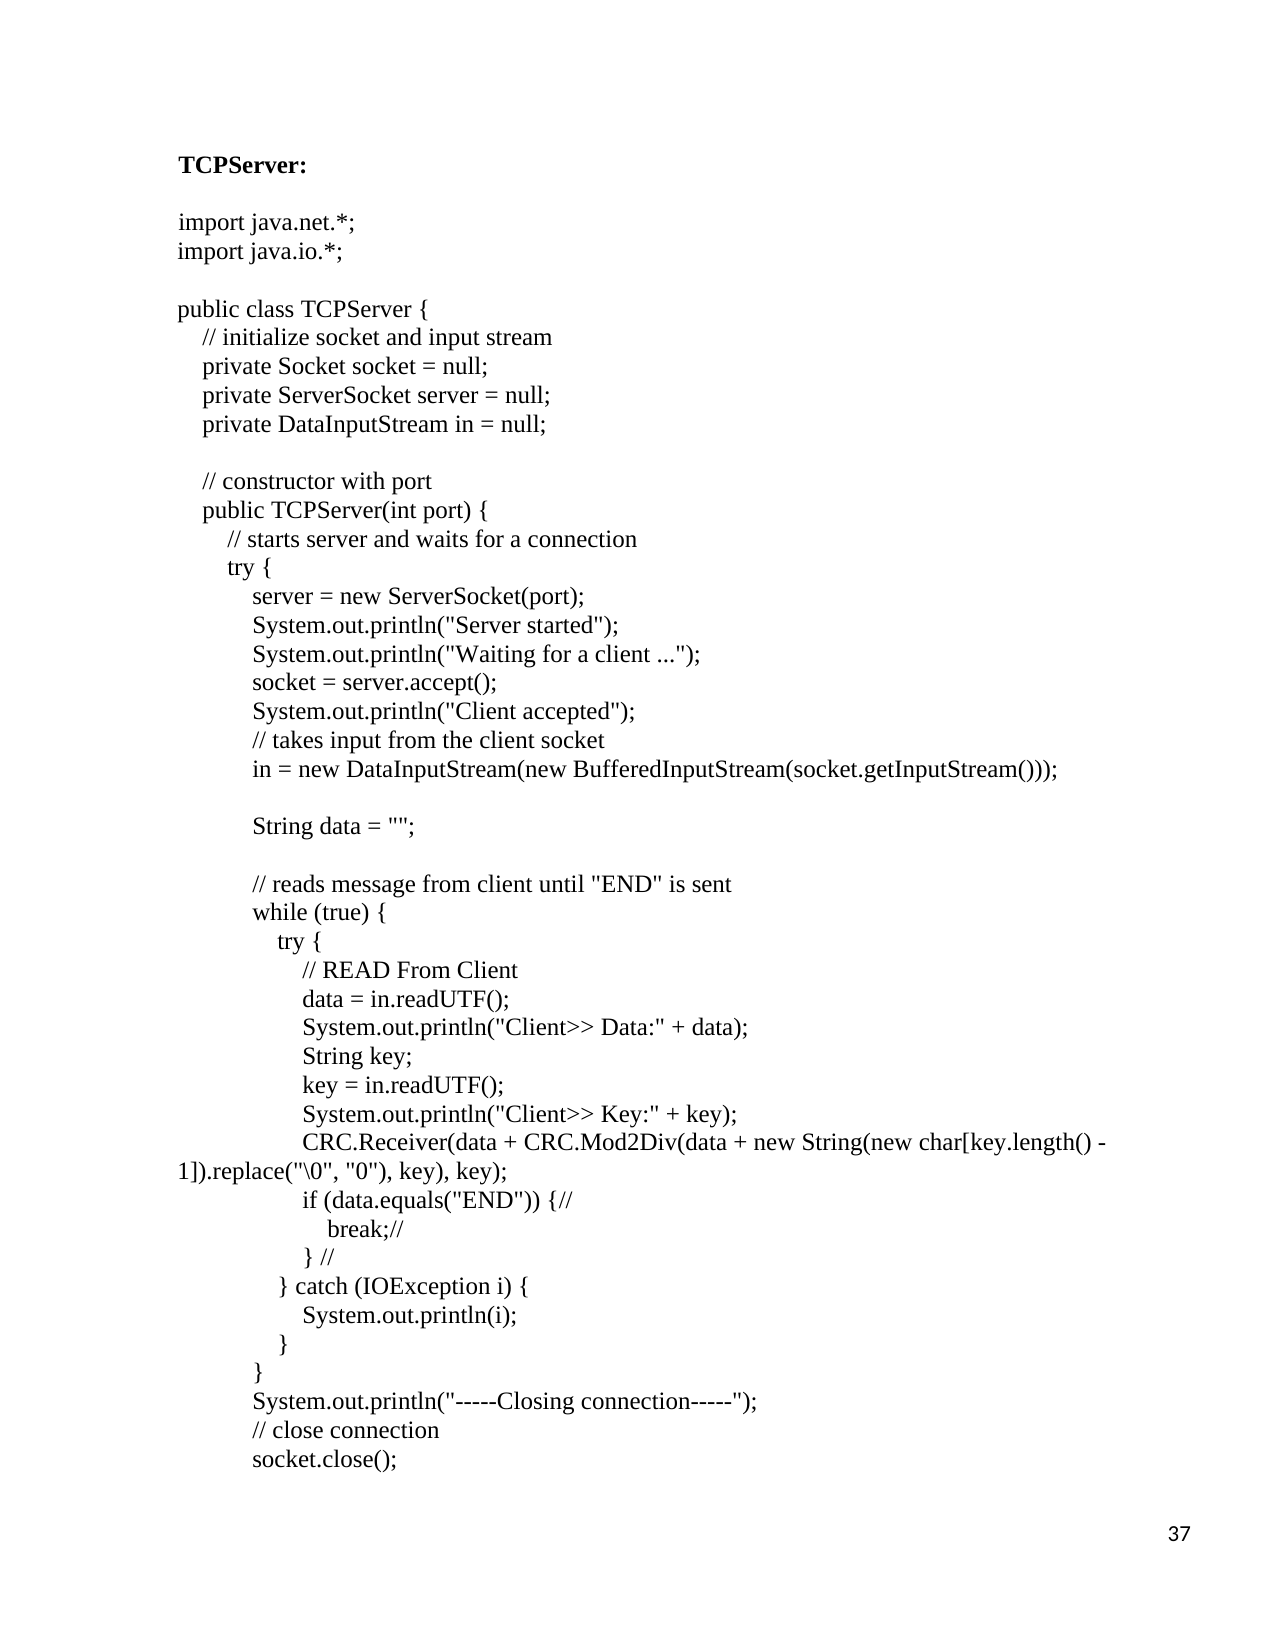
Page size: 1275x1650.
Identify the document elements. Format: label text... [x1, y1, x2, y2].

list private DataInputStream in = null; [177, 409, 1191, 437]
list } [177, 1357, 1191, 1386]
list System.out.println("Client>> Data:" + data); [177, 1012, 1191, 1041]
list in = new DataInputStream(new BufferedInputStream(socket.getInputStream())); [177, 754, 1191, 782]
list } [177, 1329, 1191, 1357]
list break;// [177, 1214, 1191, 1242]
list private ServerSocket server = null; [177, 380, 1191, 409]
list String key; [177, 1041, 1191, 1070]
list System.out.println("Client>> Key:" + key); [177, 1099, 1191, 1127]
list public TCPServer(int port) { [177, 495, 1191, 524]
list while (true) { [177, 897, 1191, 926]
list // starts server and waits for a connection [177, 524, 1191, 552]
list if (data.equals("END")) {// [177, 1185, 1191, 1214]
list key = in.readUTF(); [177, 1070, 1191, 1099]
list System.out.println(i); [177, 1300, 1191, 1329]
text TCPServer: [178, 150, 1191, 179]
list } catch (IOException i) { [177, 1271, 1191, 1300]
list server = new ServerSocket(port); [177, 581, 1191, 610]
list System.out.println("Server started"); [177, 610, 1191, 639]
list System.out.println("-----Closing connection-----"); [177, 1386, 1191, 1415]
list CRC.Receiver(data + CRC.Mod2Div(data + new String(new char[key.length() - 1]).replace("\0", "0"), key), key); [177, 1127, 1191, 1185]
list // constructor with port [177, 466, 1191, 495]
list } // [177, 1242, 1191, 1271]
list String data = ""; [177, 811, 1191, 840]
list // READ From Client [177, 955, 1191, 984]
list data = in.readUTF(); [177, 984, 1191, 1012]
list try { [177, 552, 1191, 581]
list // close connection [177, 1415, 1191, 1444]
list import java.net.*; [133, 207, 1191, 236]
list System.out.println("Waiting for a client ..."); [177, 639, 1191, 667]
list // reads message from client until "END" is sent [177, 869, 1191, 897]
list // initialize socket and input stream [177, 322, 1191, 351]
list socket.close(); [177, 1444, 1191, 1472]
list try { [177, 926, 1191, 955]
list socket = server.accept(); [177, 667, 1191, 696]
list System.out.println("Client accepted"); [177, 696, 1191, 725]
list private Socket socket = null; [177, 351, 1191, 380]
list // takes input from the client socket [177, 725, 1191, 754]
list import java.io.*; [177, 236, 1191, 265]
list public class TCPServer { [177, 294, 1191, 322]
